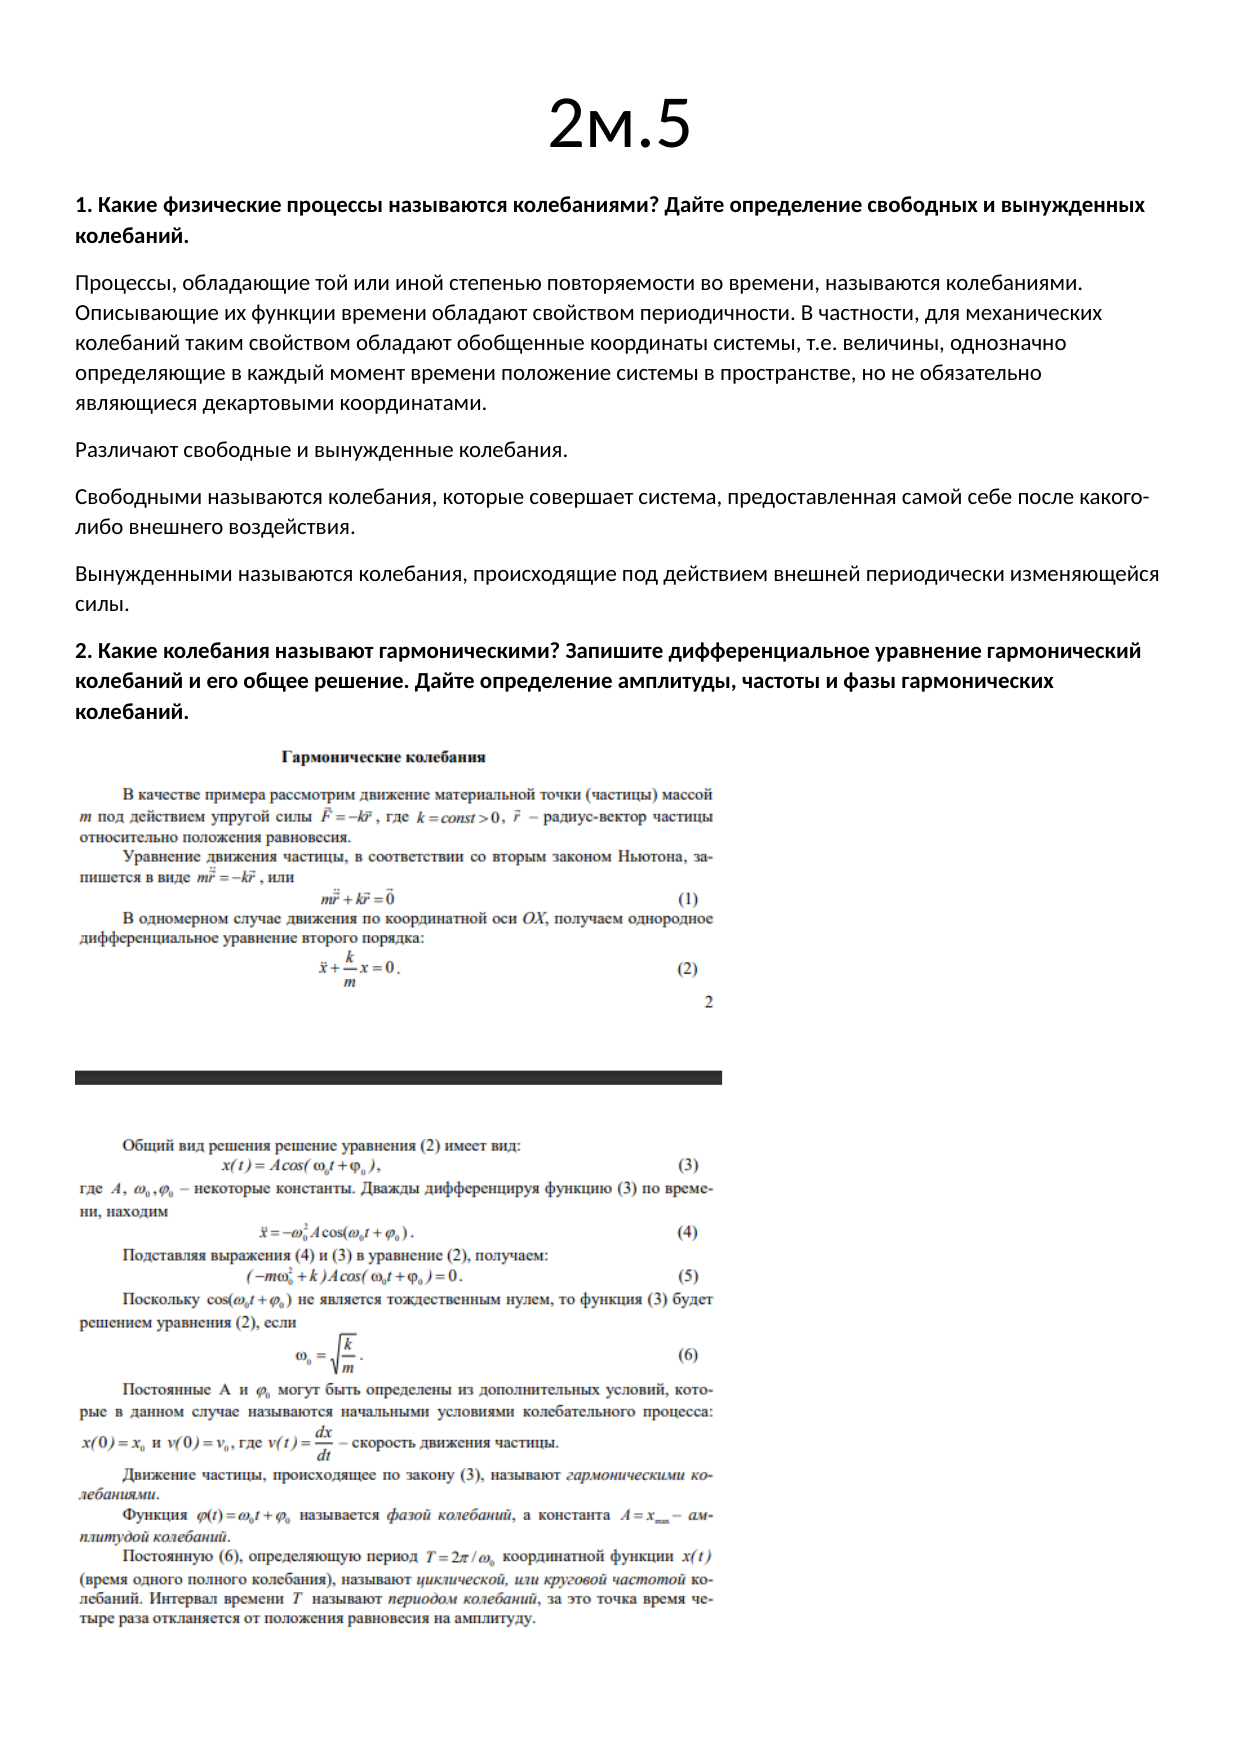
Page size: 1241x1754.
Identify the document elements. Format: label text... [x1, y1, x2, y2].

text Различают свободные и вынужденные колебания. [75, 435, 1165, 463]
text 2м.5 [75, 75, 1165, 167]
picture [75, 743, 723, 1631]
text Вынужденными называются колебания, происходящие под действием внешней периодически изменяющейся силы. [75, 559, 1165, 617]
text 2. Какие колебания называют гармоническими? Запишите дифференциальное уравнение гармонический колебаний и его общее решение. Дайте определение амплитуды, частоты и фазы гармонических колебаний. [75, 636, 1165, 725]
text Свободными называются колебания, которые совершает система, предоставленная самой себе после какого-либо внешнего воздействия. [75, 482, 1165, 540]
text 1. Какие физические процессы называются колебаниями? Дайте определение свободных и вынужденных колебаний. [75, 191, 1165, 249]
text Процессы, обладающие той или иной степенью повторяемости во времени, называются колебаниями. Описывающие их функции времени обладают свойством периодичности. В частности, для механических колебаний таким свойством обладают обобщенные координаты системы, т.е. величины, однозначно определяющие в каждый момент времени положение системы в пространстве, но не обязательно являющиеся декартовыми координатами. [75, 268, 1165, 416]
